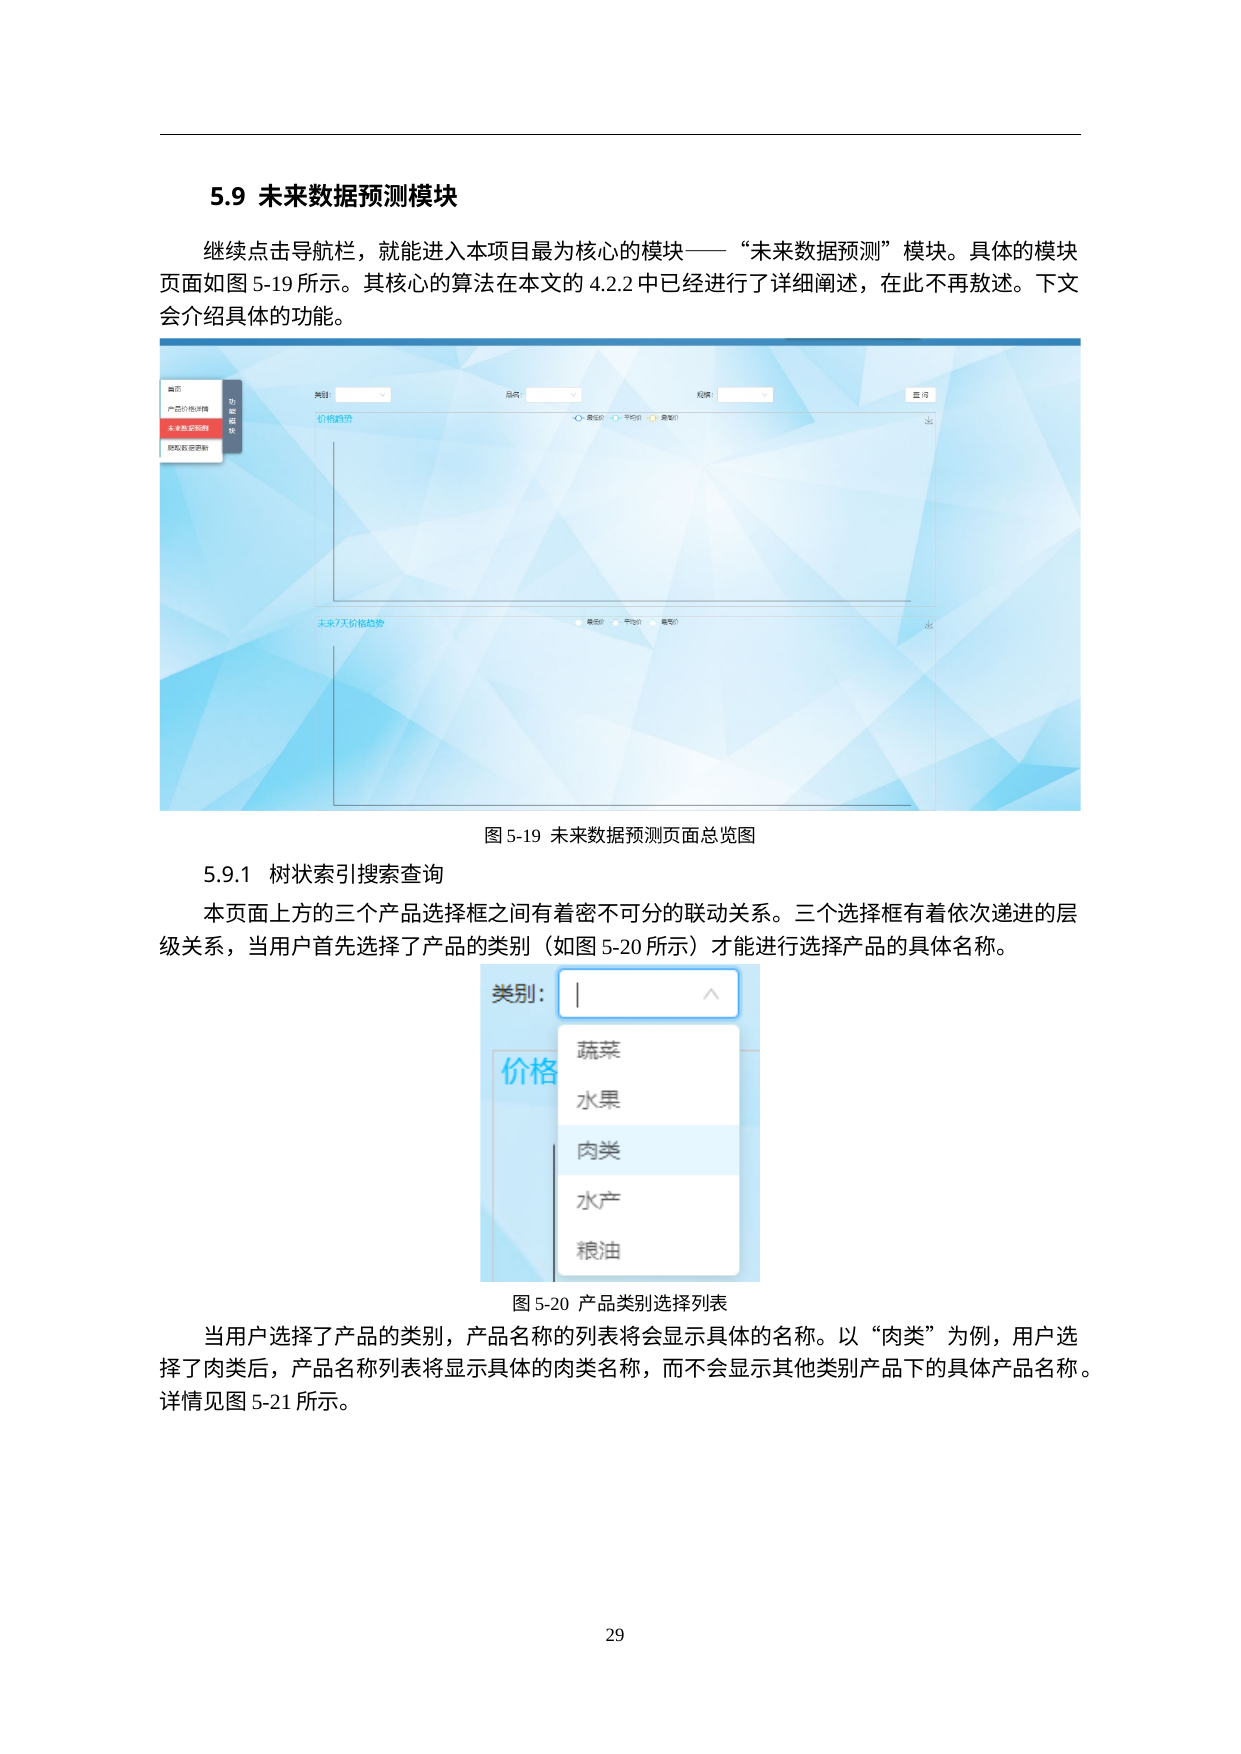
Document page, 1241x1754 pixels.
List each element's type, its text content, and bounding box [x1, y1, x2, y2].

text 本页面上方的三个产品选择框之间有着密不可分的联动关系。三个选择框有着依次递进的层级关系，当用户首先选择了产品的类别（如图5-20所示）才能进行选择产品的具体名称。 [159, 896, 1081, 961]
text 图5-19 未来数据预测页面总览图 [159, 818, 1081, 851]
text 当用户选择了产品的类别，产品名称的列表将会显示具体的名称。以“肉类”为例，用户选择了肉类后，产品名称列表将显示具体的肉类名称，而不会显示其他类别产品下的具体产品名称。详情见图5-21所示。 [159, 1318, 1081, 1416]
text 继续点击导航栏，就能进入本项目最为核心的模块——“未来数据预测”模块。具体的模块页面如图5-19所示。其核心的算法在本文的4.2.2中已经进行了详细阐述，在此不再敖述。下文会介绍具体的功能。 [159, 233, 1081, 331]
picture [480, 964, 760, 1282]
text 图5-20 产品类别选择列表 [159, 1286, 1081, 1318]
text 5.9.1 树状索引搜索查询 [159, 857, 1081, 889]
picture [159, 338, 1081, 811]
text 5.9 未来数据预测模块 [159, 162, 1081, 227]
